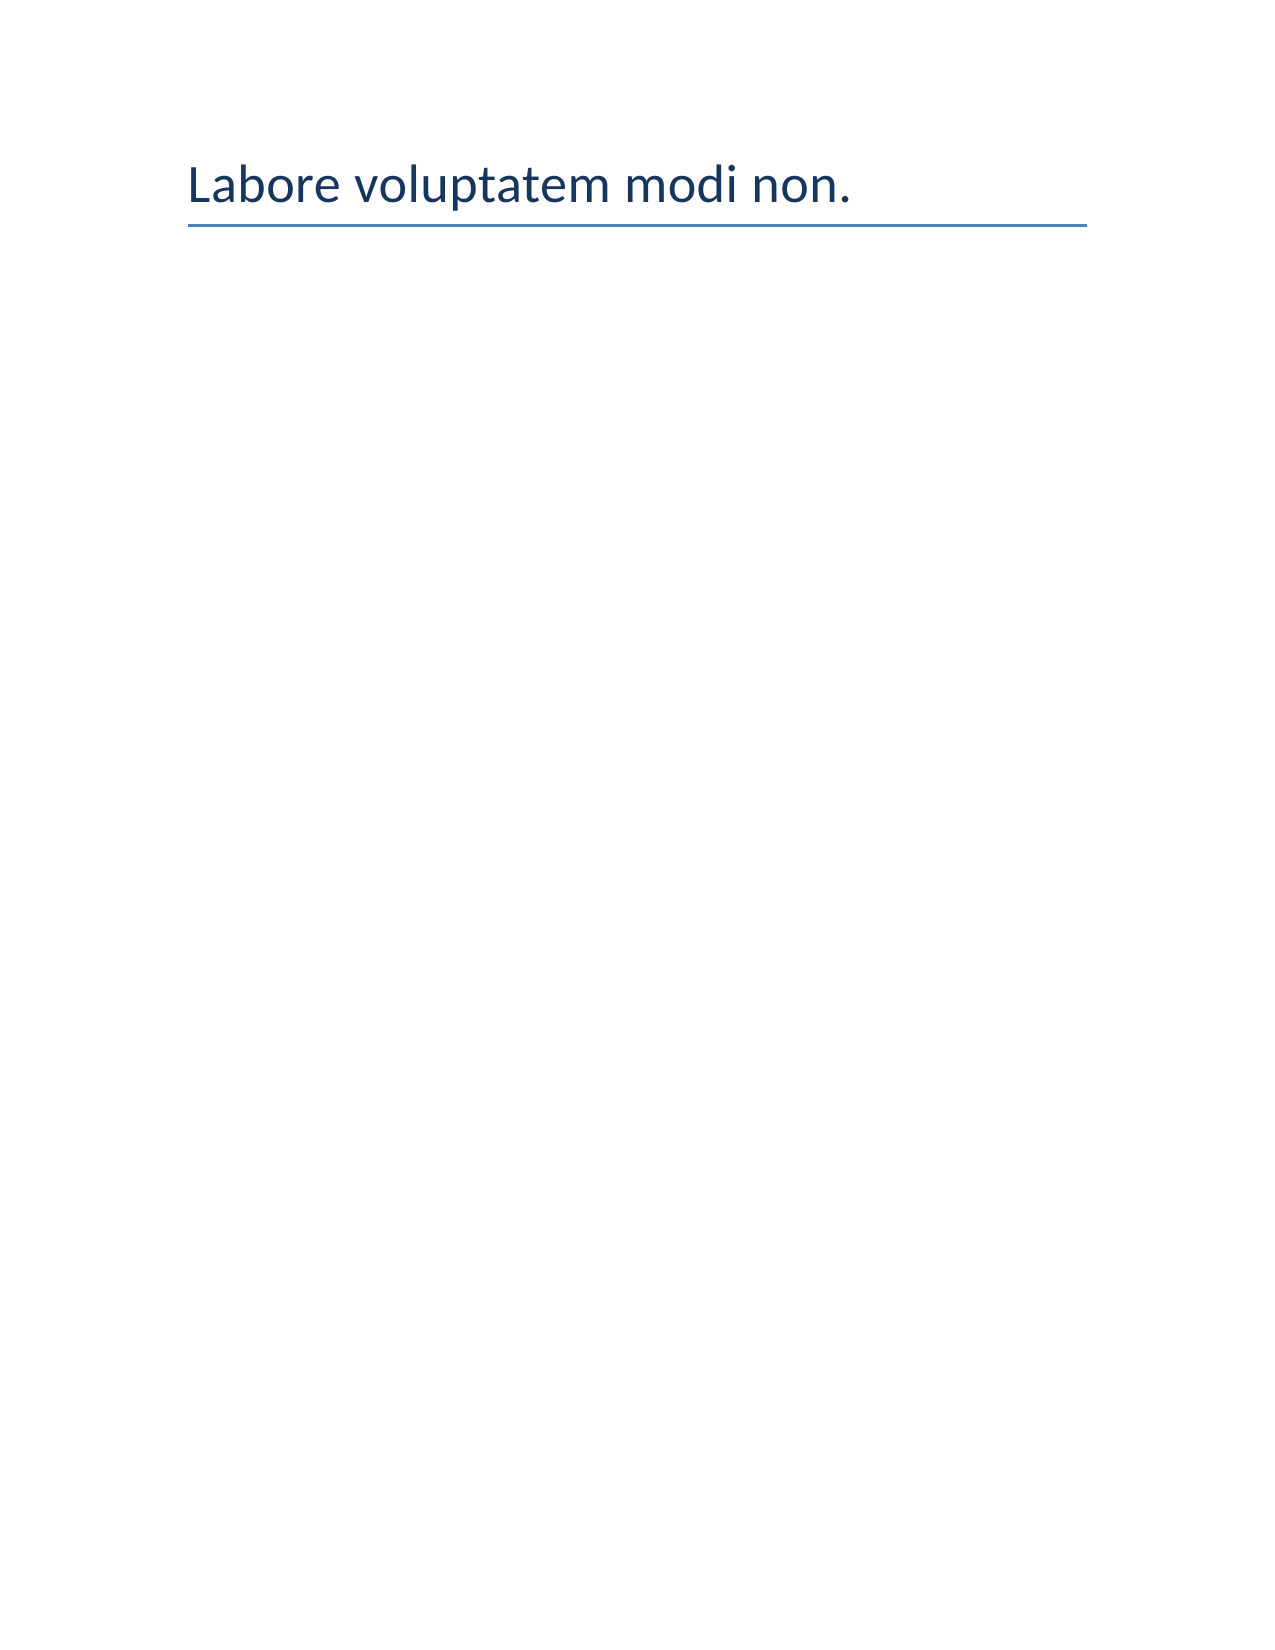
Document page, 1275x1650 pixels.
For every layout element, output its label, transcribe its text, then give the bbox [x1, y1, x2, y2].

title Labore voluptatem modi non. [187, 150, 1087, 227]
